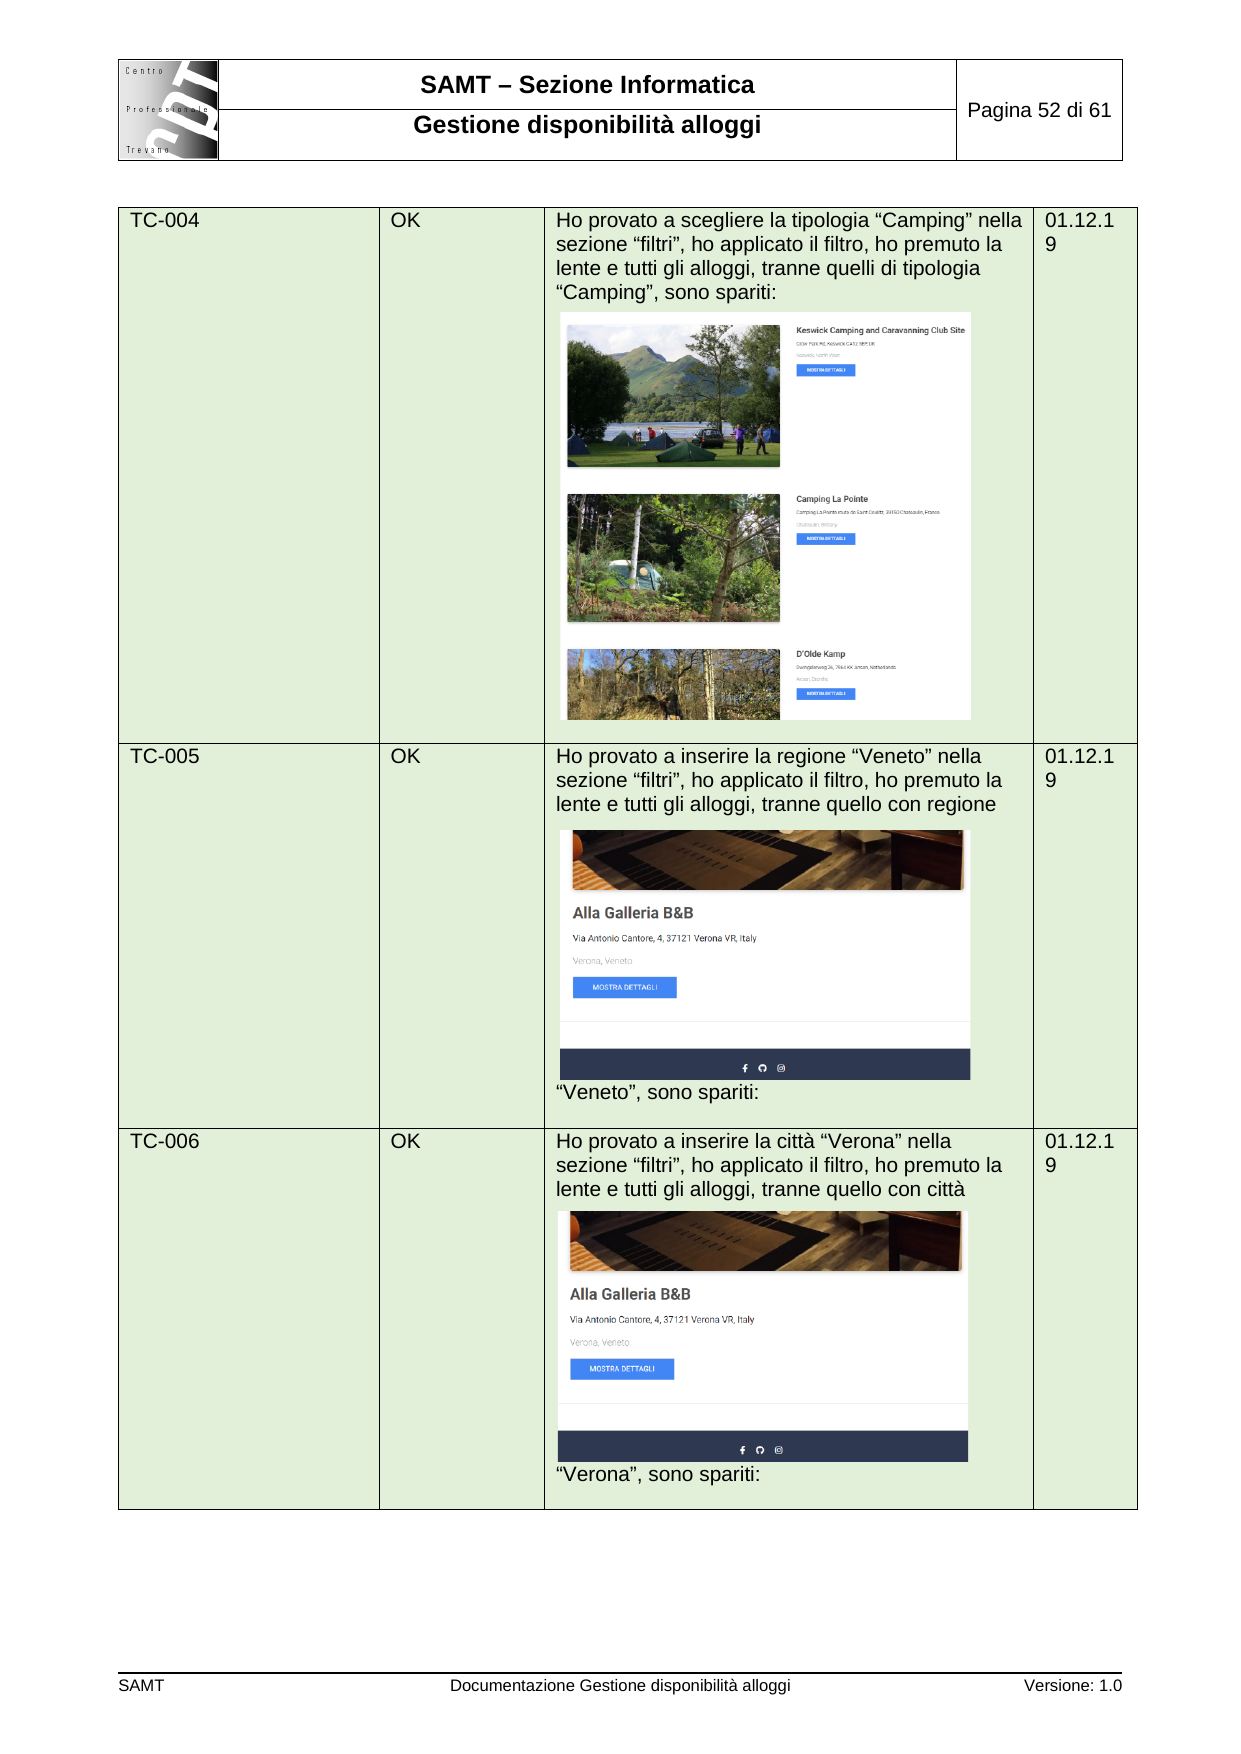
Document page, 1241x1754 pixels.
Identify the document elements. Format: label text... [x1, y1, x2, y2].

table_cell OK [380, 1129, 544, 1509]
table_cell Ho provato a inserire la città “Verona” nella sezione “filtri”, ho applicato il filtro, ho premuto la lente e tutti gli alloggi, tranne quello con città “Verona”, sono spariti: [545, 1129, 1033, 1509]
table_cell 01.12.19 [1034, 1129, 1137, 1509]
table_cell TC-004 [119, 208, 379, 743]
picture [118, 60, 218, 159]
table_cell TC-005 [119, 744, 379, 1128]
table_cell 01.12.19 [1034, 744, 1137, 1128]
picture [560, 312, 971, 720]
table_cell TC-006 [119, 1129, 379, 1509]
picture [557, 1211, 969, 1462]
table_cell Ho provato a scegliere la tipologia “Camping” nella sezione “filtri”, ho applicato il filtro, ho premuto la lente e tutti gli alloggi, tranne quelli di tipologia “Camping”, sono spariti: [545, 208, 1033, 743]
table_cell Ho provato a inserire la regione “Veneto” nella sezione “filtri”, ho applicato il filtro, ho premuto la lente e tutti gli alloggi, tranne quello con regione “Veneto”, sono spariti: [545, 744, 1033, 1128]
table_cell OK [380, 744, 544, 1128]
table_cell OK [380, 208, 544, 743]
picture [560, 830, 971, 1080]
table_cell 01.12.19 [1034, 208, 1137, 743]
